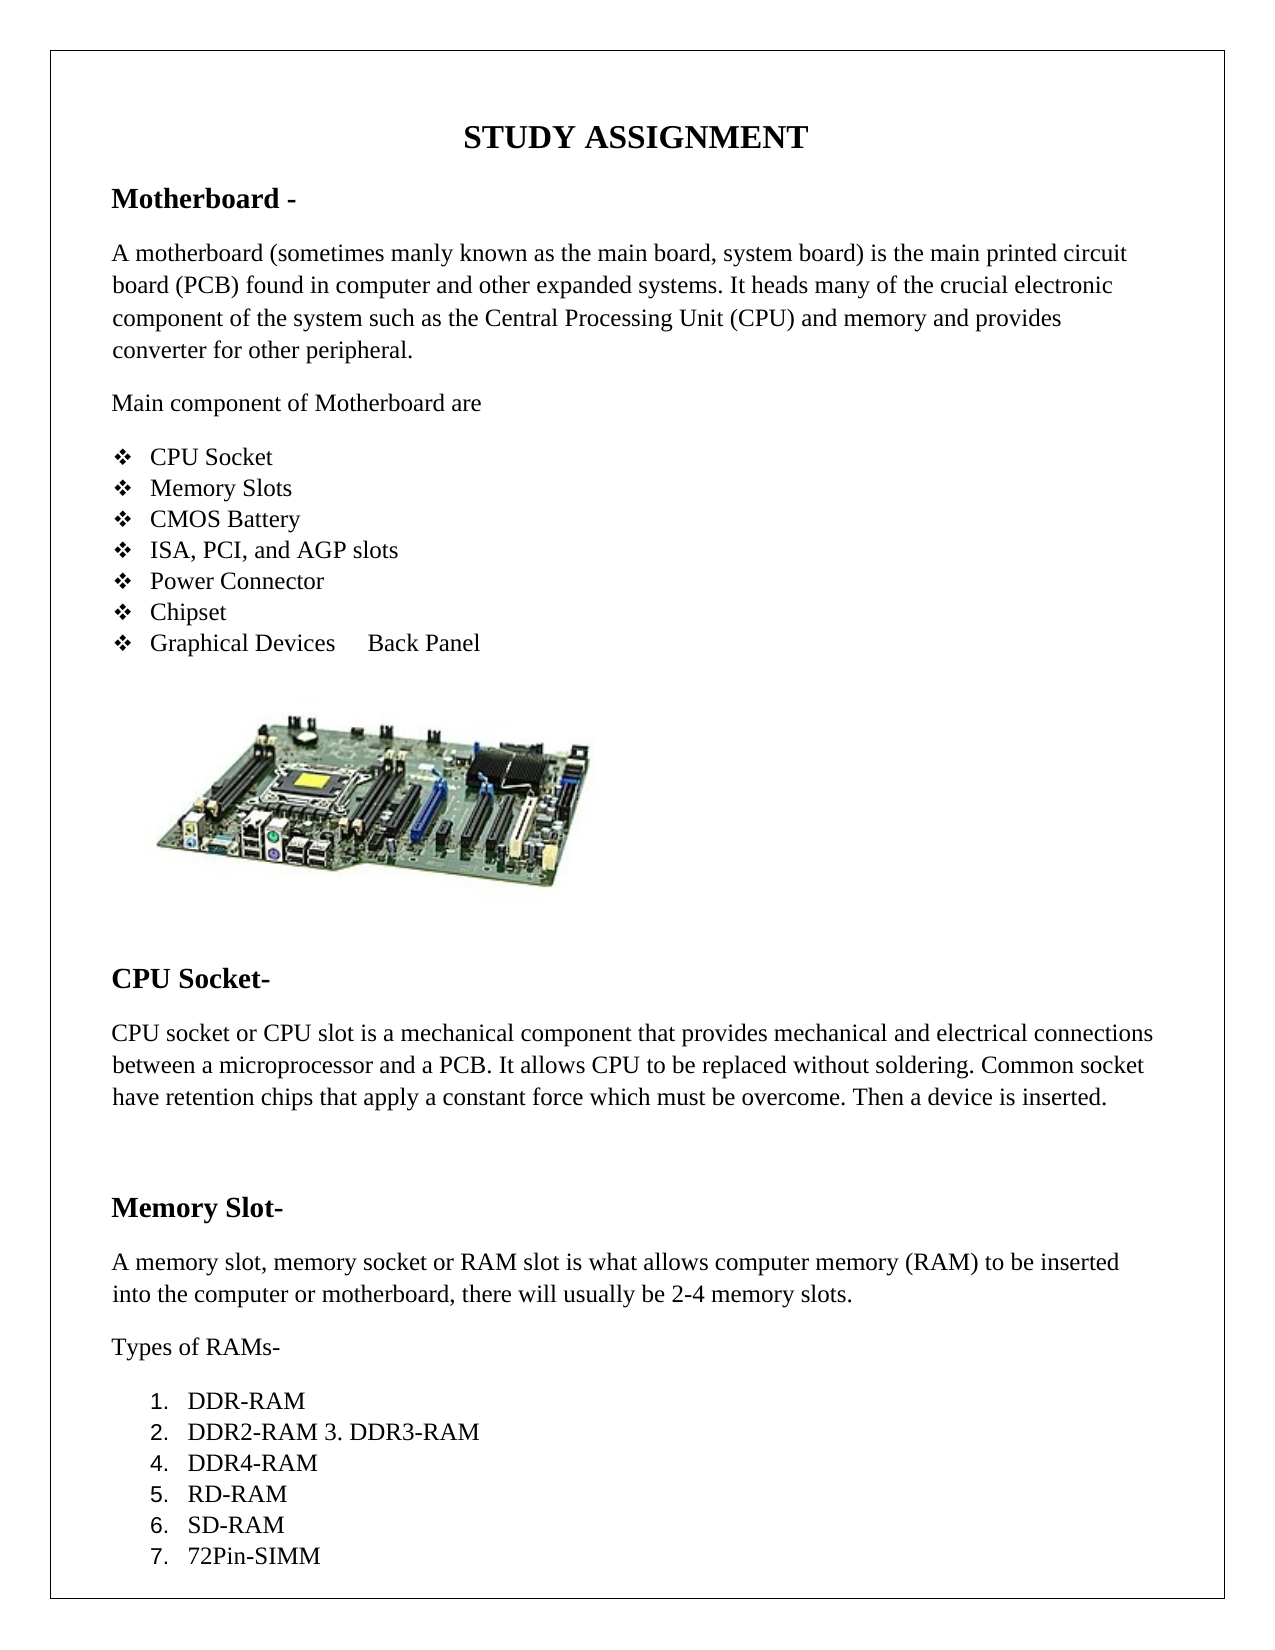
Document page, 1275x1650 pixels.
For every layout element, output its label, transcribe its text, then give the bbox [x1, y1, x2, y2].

text Types of RAMs- [111, 1332, 1159, 1361]
text STUDY ASSIGNMENT [112, 118, 1159, 156]
list 72Pin-SIMM [150, 1541, 1159, 1570]
list SD-RAM [150, 1510, 1159, 1539]
list Chipset [112, 597, 1159, 626]
list RD-RAM [150, 1479, 1159, 1508]
list CPU Socket [112, 442, 1159, 470]
list DDR-RAM [150, 1386, 747, 1414]
text Main component of Motherboard are [111, 388, 1159, 417]
subtitle Motherboard - [111, 182, 1159, 215]
text A motherboard (sometimes manly known as the main board, system board) is the main printed circuit board (PCB) found in computer and other expanded systems. It heads many of the crucial electronic component of the system such as the Central Processing Unit (CPU) and memory and provides converter for other peripheral. [111, 238, 1159, 364]
list DDR4-RAM [150, 1448, 1159, 1477]
list ISA, PCI, and AGP slots [112, 535, 1159, 564]
picture [118, 676, 635, 934]
list Graphical Devices  Back Panel [112, 628, 1159, 657]
text A memory slot, memory socket or RAM slot is what allows computer memory (RAM) to be inserted into the computer or motherboard, there will usually be 2-4 memory slots. [111, 1247, 1159, 1308]
list CMOS Battery [112, 504, 1159, 533]
list Memory Slots [112, 473, 1159, 501]
list DDR2-RAM 3. DDR3-RAM [150, 1417, 747, 1446]
list Power Connector [112, 566, 1159, 595]
subtitle Memory Slot- [111, 1190, 1159, 1224]
text CPU socket or CPU slot is a mechanical component that provides mechanical and electrical connections between a microprocessor and a PCB. It allows CPU to be replaced without soldering. Common socket have retention chips that apply a constant force which must be overcome. Then a device is inserted. [111, 1018, 1159, 1111]
subtitle CPU Socket- [111, 961, 1159, 994]
